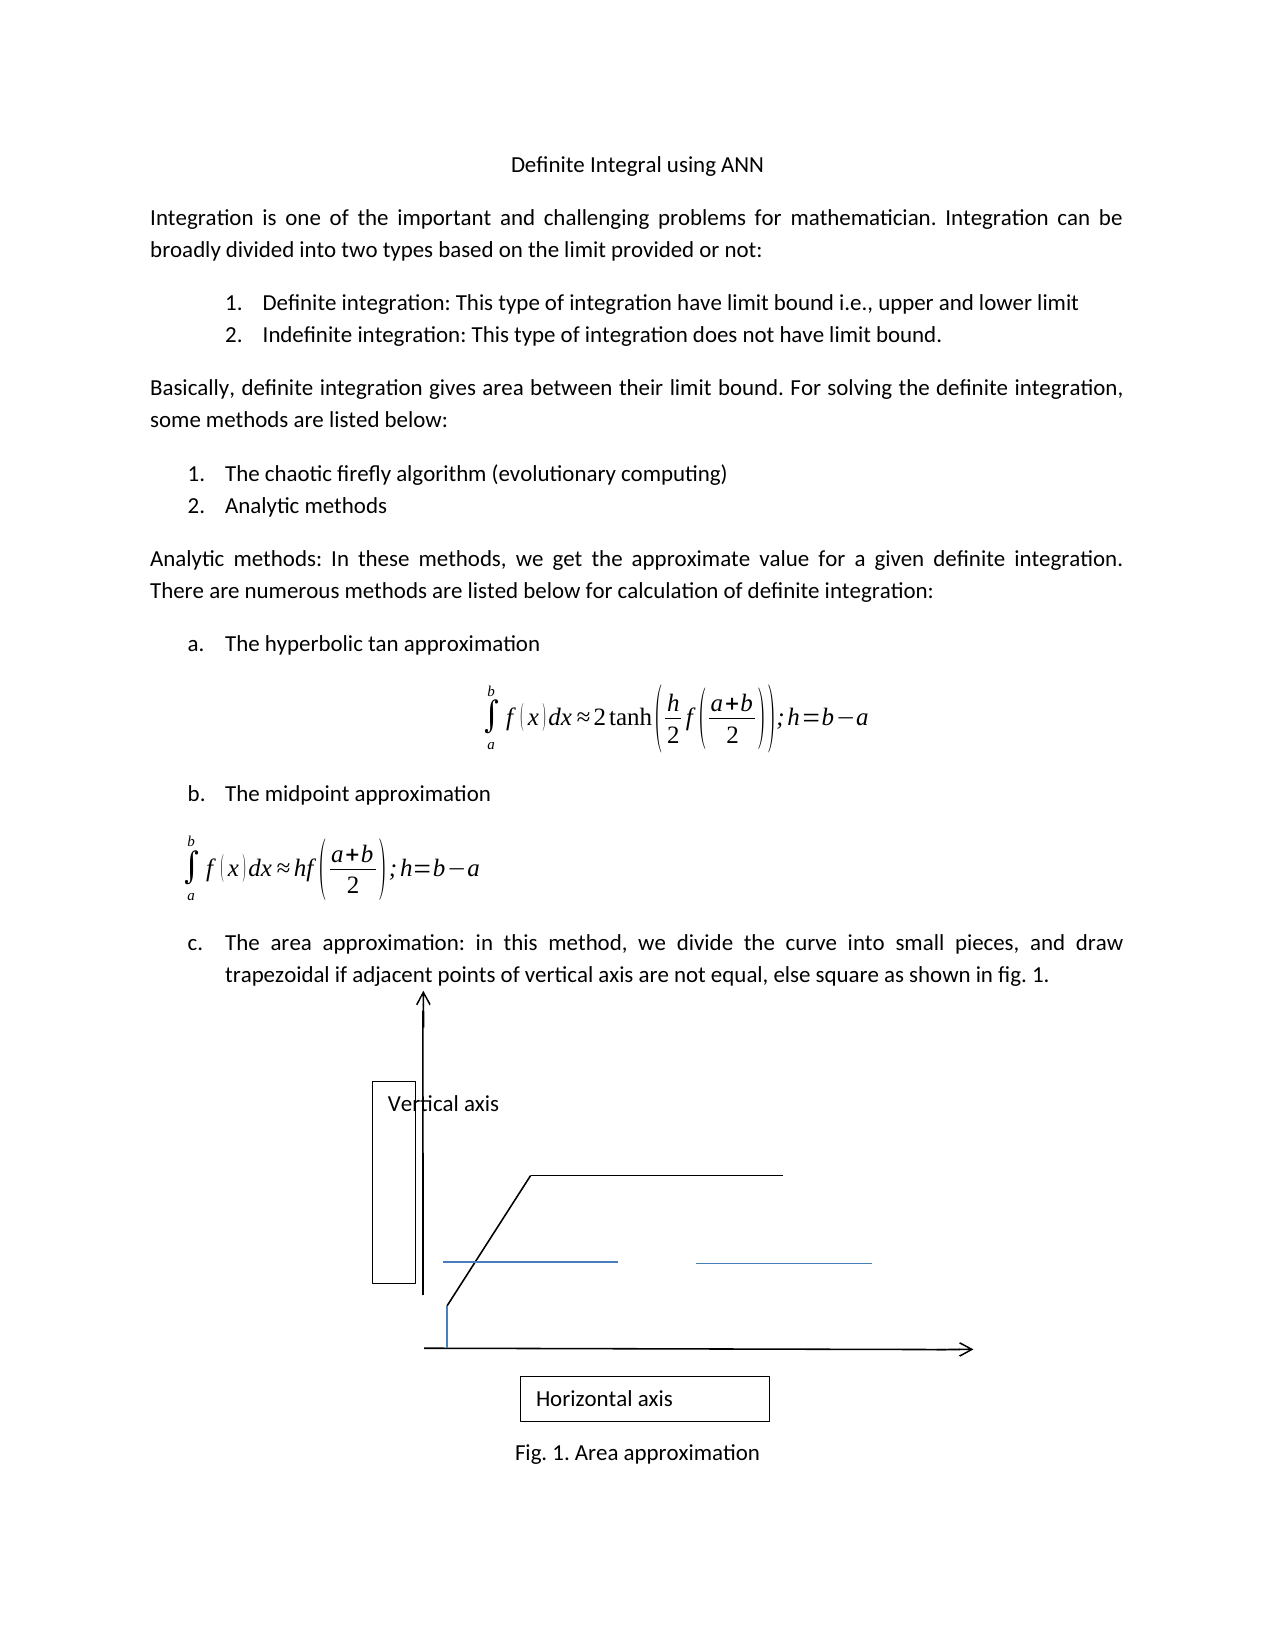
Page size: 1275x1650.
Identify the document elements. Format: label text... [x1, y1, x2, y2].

list The chaotic firefly algorithm (evolutionary computing) [187, 459, 1125, 487]
text Fig. 1. Area approximation [150, 1438, 1125, 1466]
text Integration is one of the important and challenging problems for mathematician. Integration can be broadly divided into two types based on the limit provided or not: [150, 203, 1125, 263]
list Indefinite integration: This type of integration does not have limit bound. [225, 320, 1125, 348]
text Definite Integral using ANN [150, 150, 1125, 178]
list The area approximation: in this method, we divide the curve into small pieces, and draw trapezoidal if adjacent points of vertical axis are not equal, else square as shown in fig. 1. [187, 928, 1125, 988]
text Basically, definite integration gives area between their limit bound. For solving the definite integration, some methods are listed below: [150, 373, 1125, 434]
list Analytic methods [187, 491, 1125, 519]
list The hyperbolic tan approximation [187, 629, 1125, 657]
list The midpoint approximation [187, 779, 1125, 808]
text Analytic methods: In these methods, we get the approximate value for a given definite integration. There are numerous methods are listed below for calculation of definite integration: [150, 544, 1125, 604]
list Definite integration: This type of integration have limit bound i.e., upper and lower limit [225, 288, 1125, 316]
